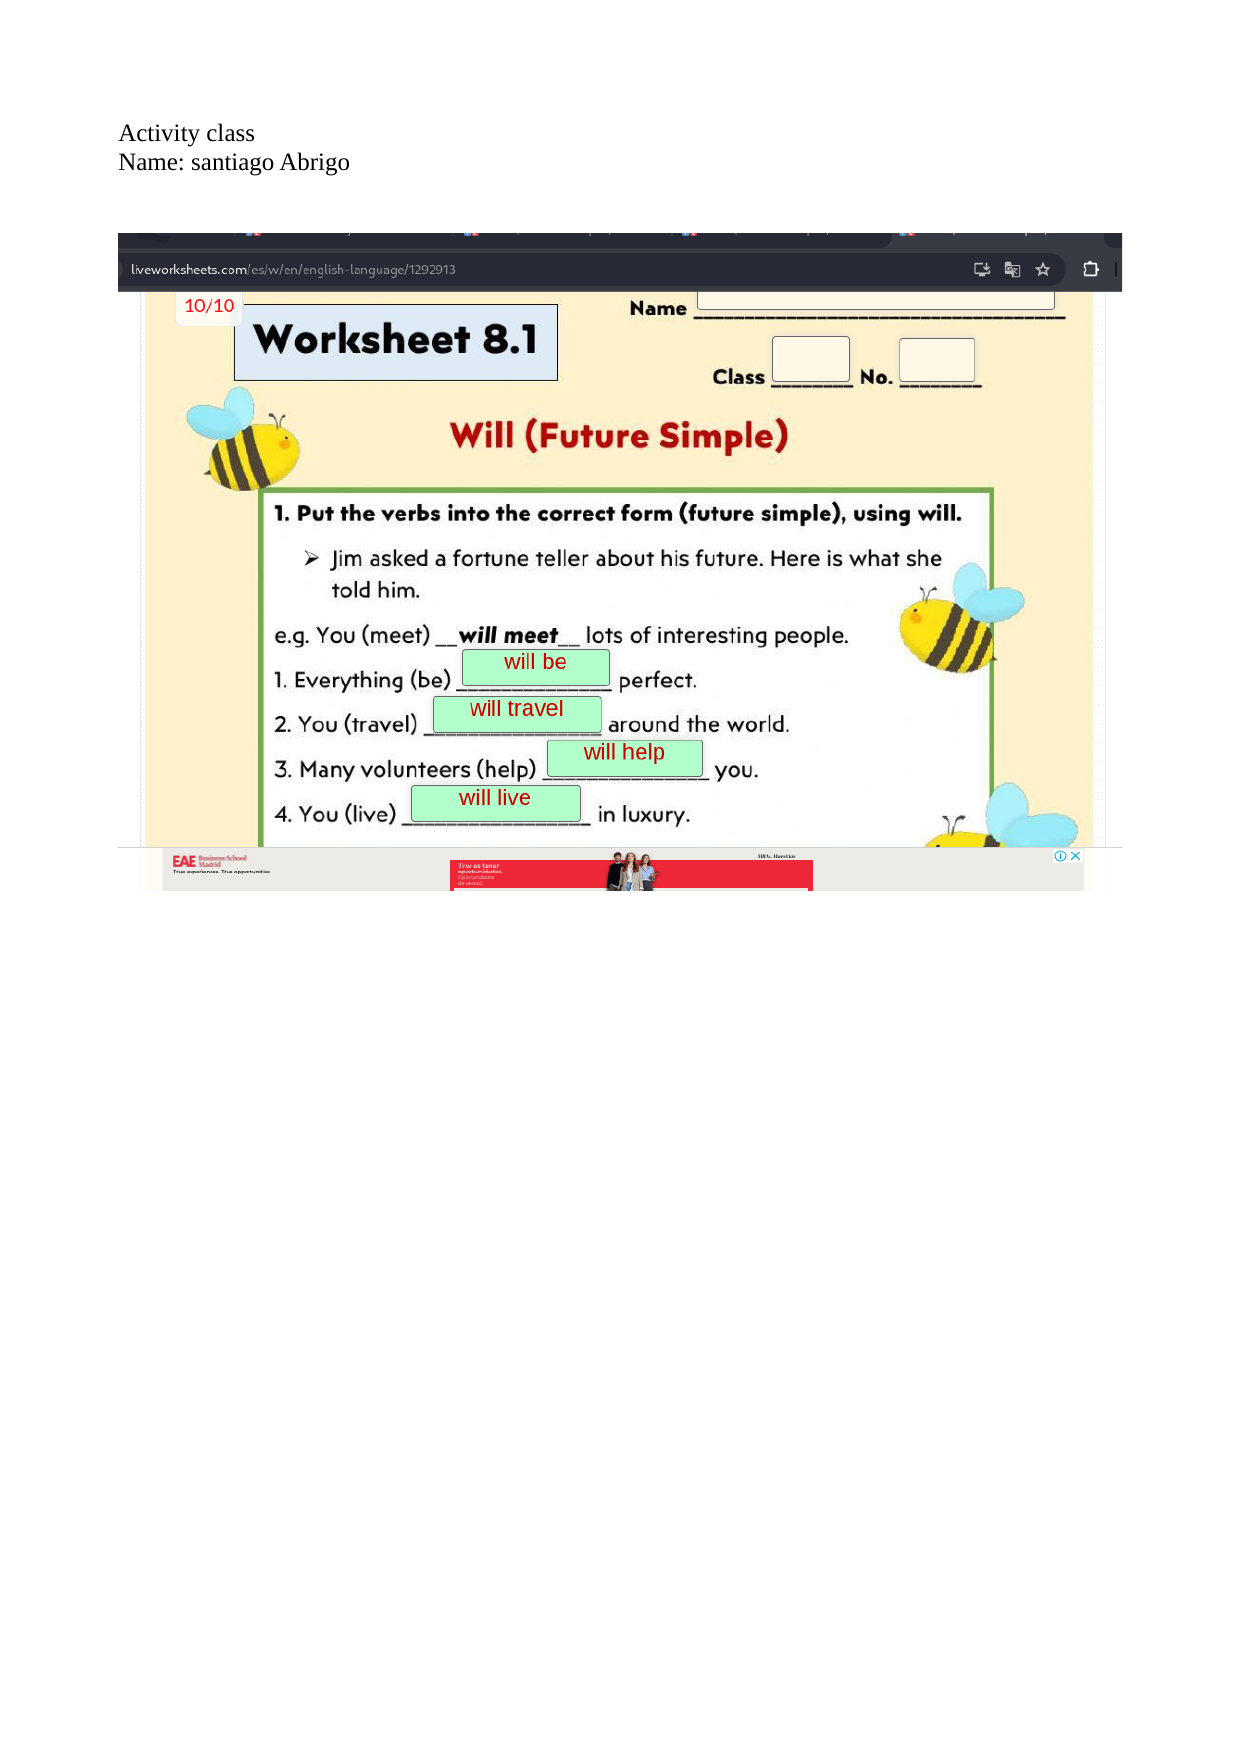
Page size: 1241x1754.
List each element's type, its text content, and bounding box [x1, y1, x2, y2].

text Activity class [118, 118, 1122, 147]
text Name: santiago Abrigo [118, 147, 1122, 176]
picture [118, 233, 1123, 891]
